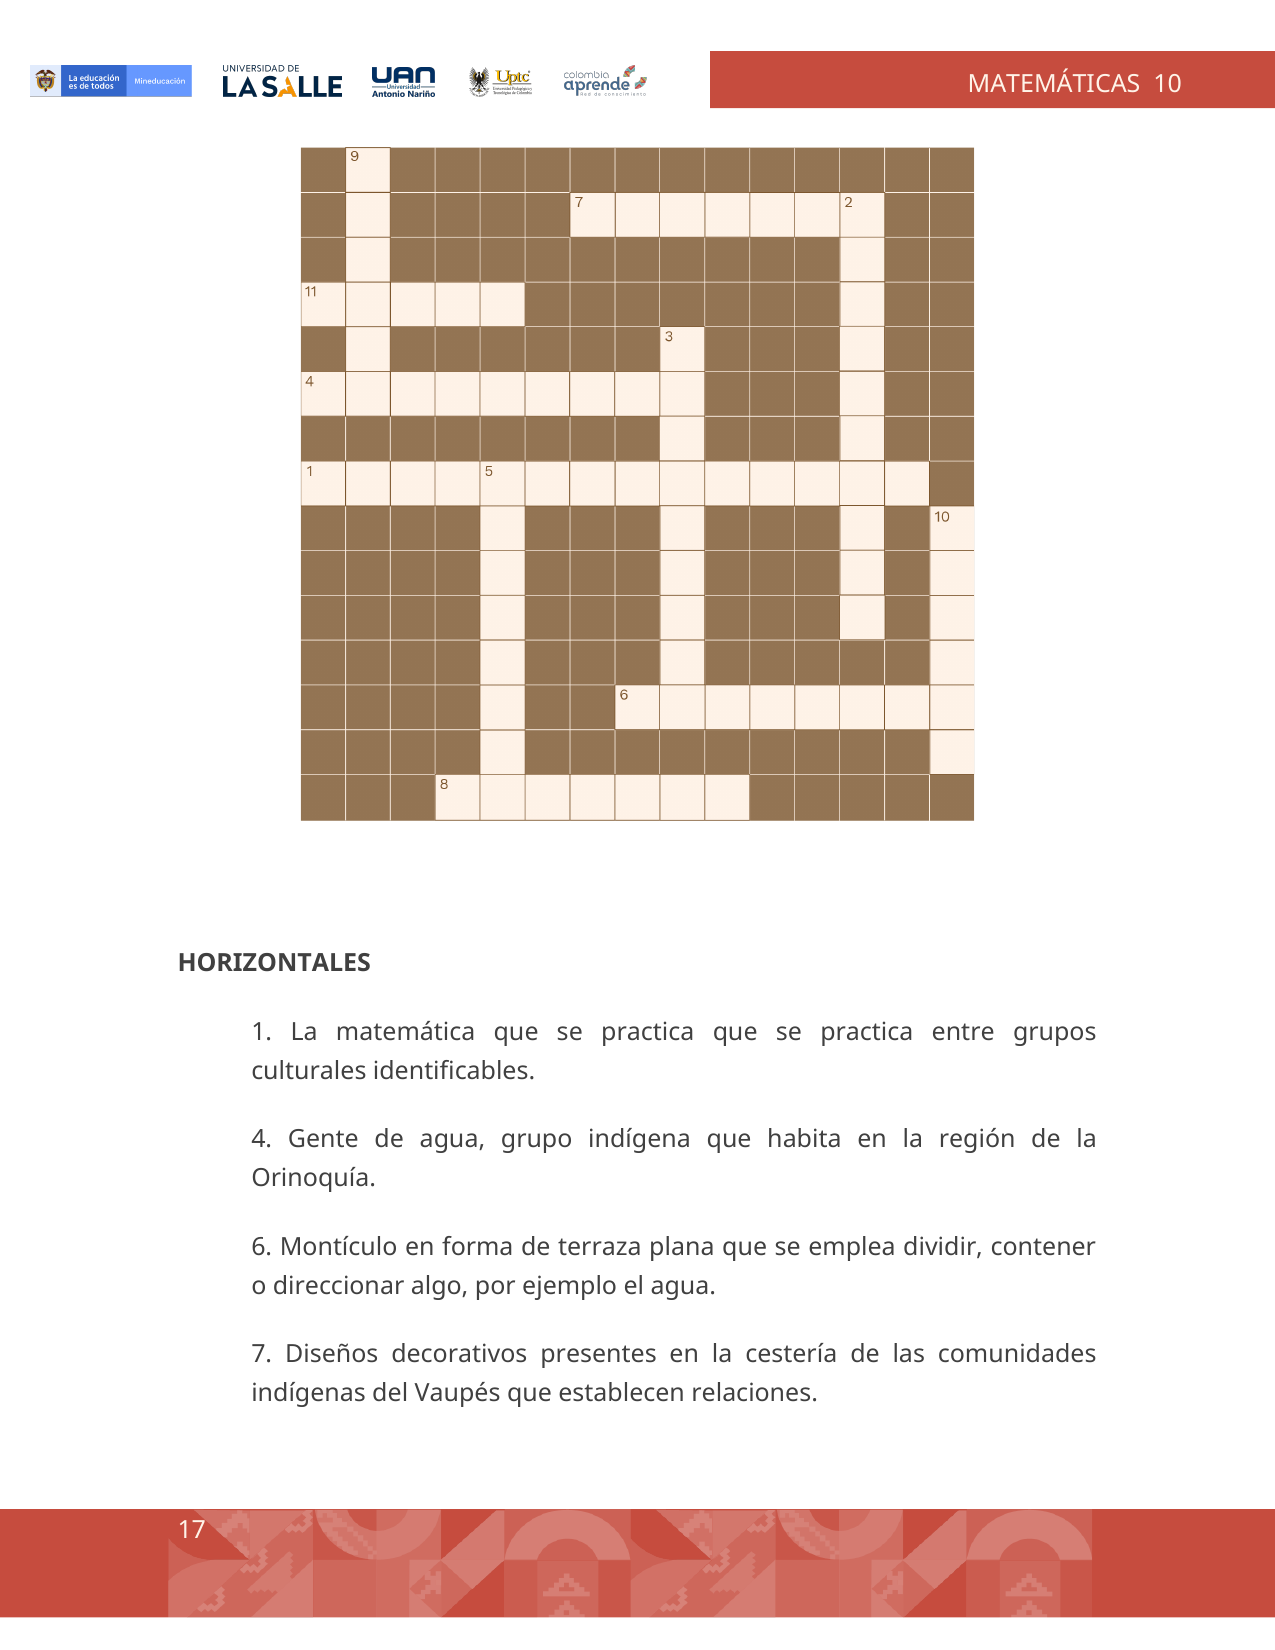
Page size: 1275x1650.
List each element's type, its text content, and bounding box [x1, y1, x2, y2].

text 4. Gente de agua, grupo indígena que habita en la región de la Orinoquía. [251, 1121, 1098, 1194]
text 1. La matemática que se practica que se practica entre grupos culturales identificables. [251, 1013, 1098, 1086]
picture [563, 64, 647, 97]
picture [30, 65, 192, 97]
picture [372, 67, 435, 97]
picture [168, 1509, 1093, 1618]
text 6. Montículo en forma de terraza plana que se emplea dividir, contener o direccionar algo, por ejemplo el agua. [251, 1228, 1098, 1301]
picture [469, 67, 532, 97]
text HORIZONTALES [177, 945, 1098, 979]
text 7. Diseños decorativos presentes en la cestería de las comunidades indígenas del Vaupés que establecen relaciones. [251, 1336, 1098, 1409]
picture [300, 147, 975, 821]
picture [223, 65, 342, 97]
